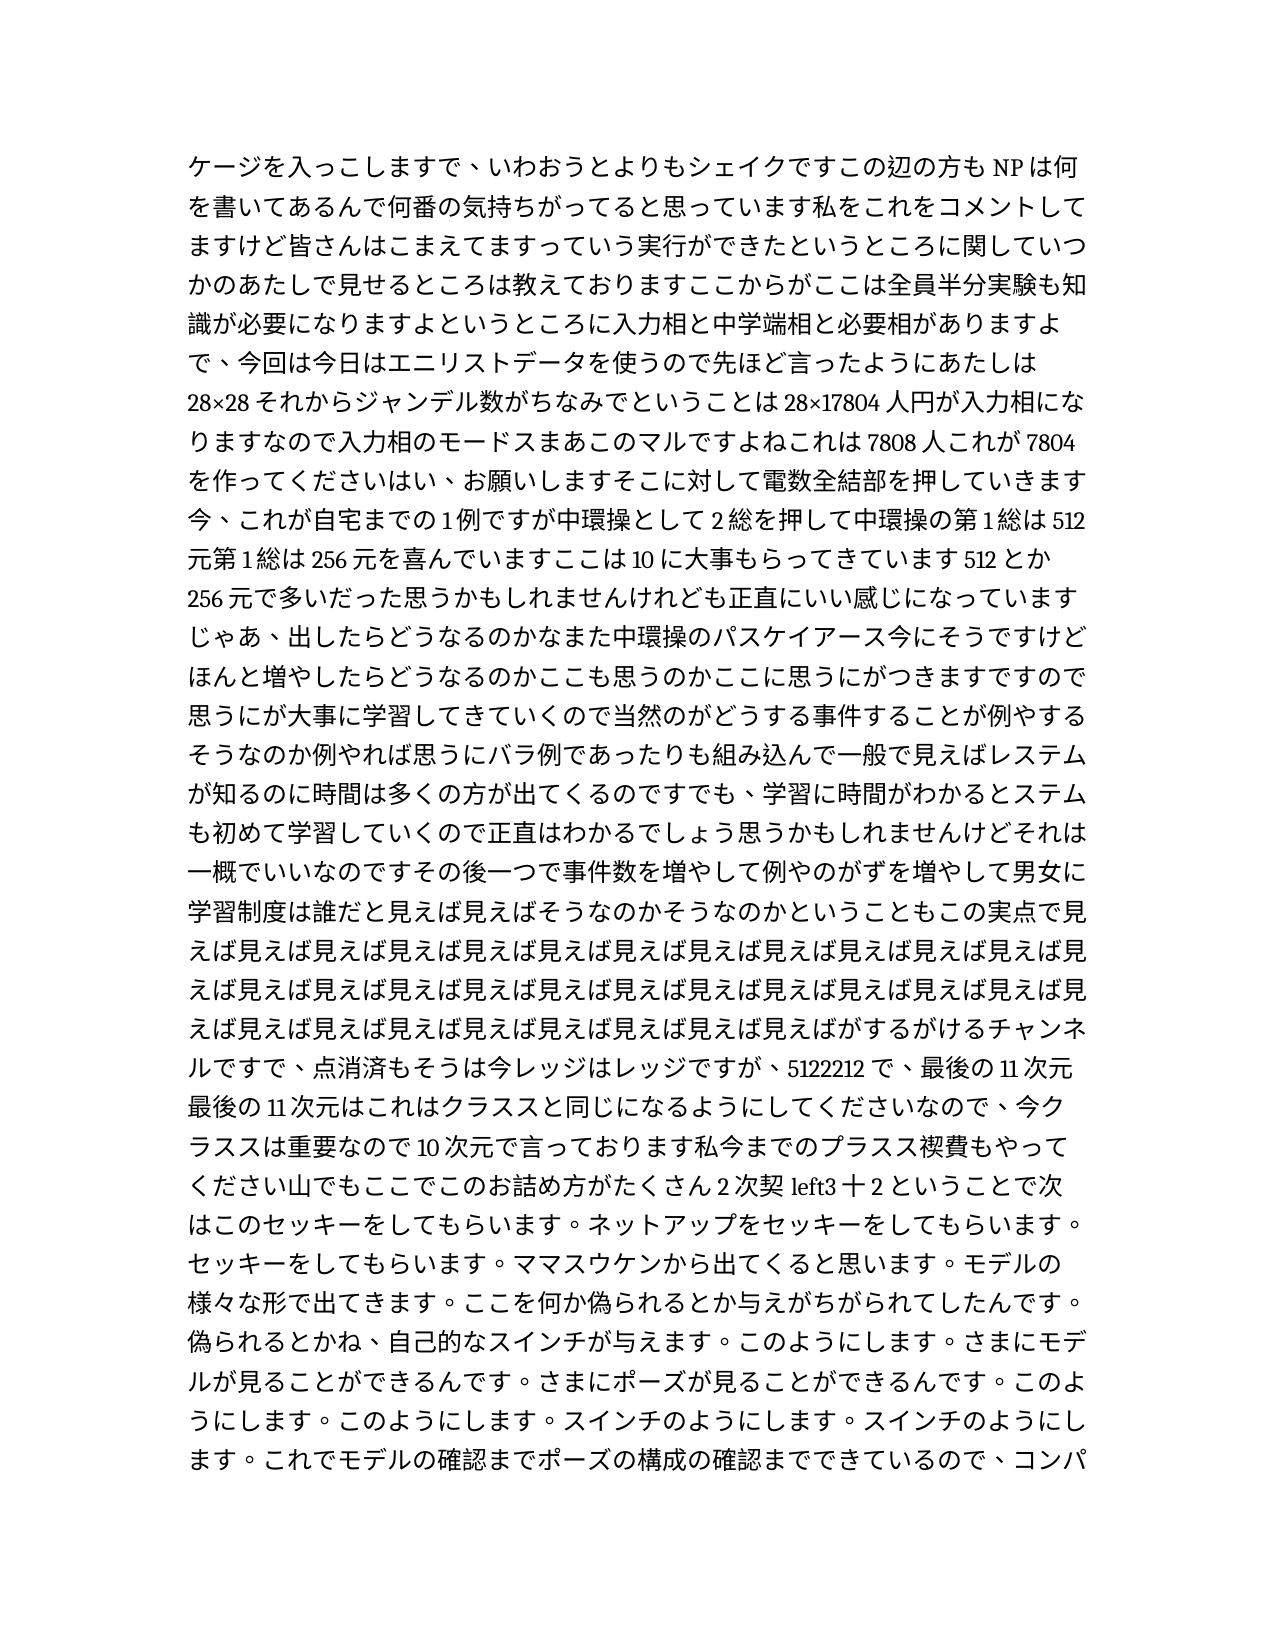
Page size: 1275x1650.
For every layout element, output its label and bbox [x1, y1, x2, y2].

text [187, 150, 1087, 1477]
